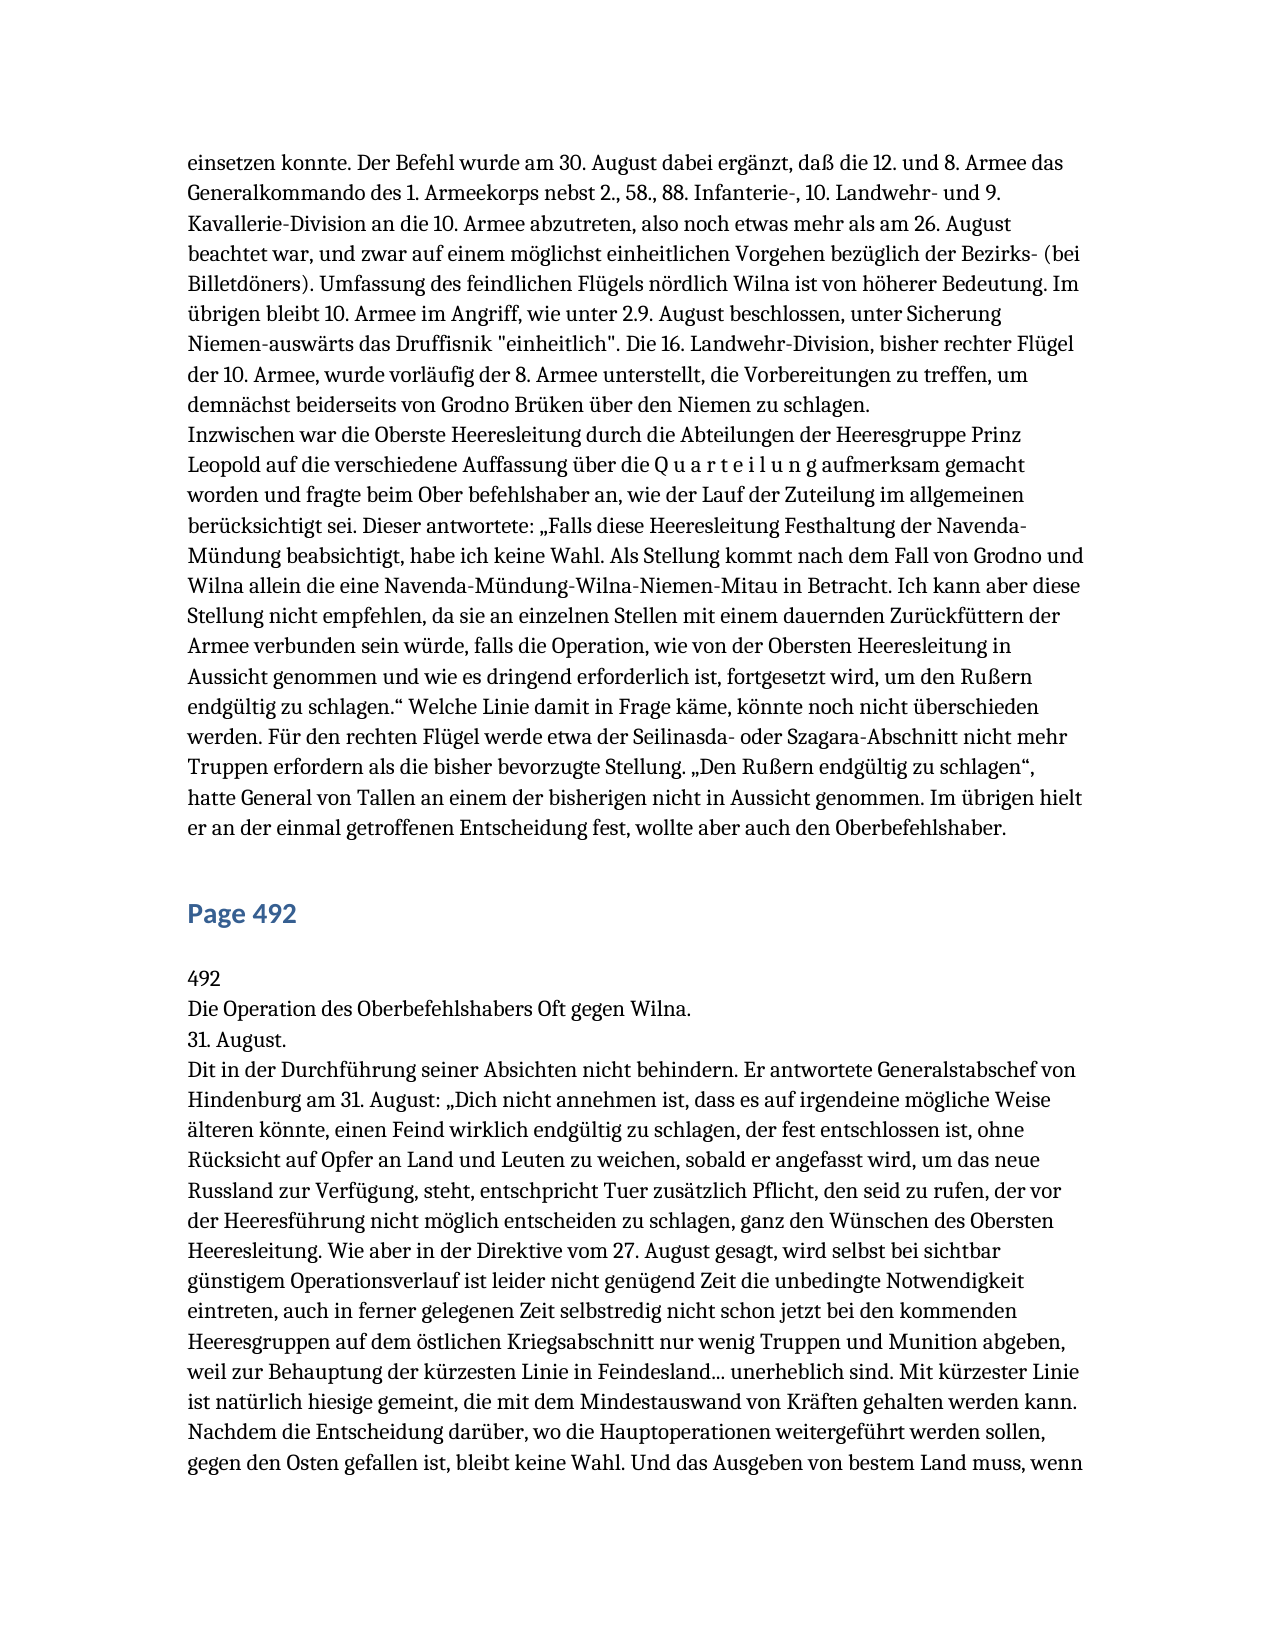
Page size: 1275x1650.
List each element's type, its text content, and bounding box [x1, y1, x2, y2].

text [187, 150, 1087, 841]
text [187, 936, 1087, 1476]
subtitle Page 492 [187, 895, 1087, 930]
